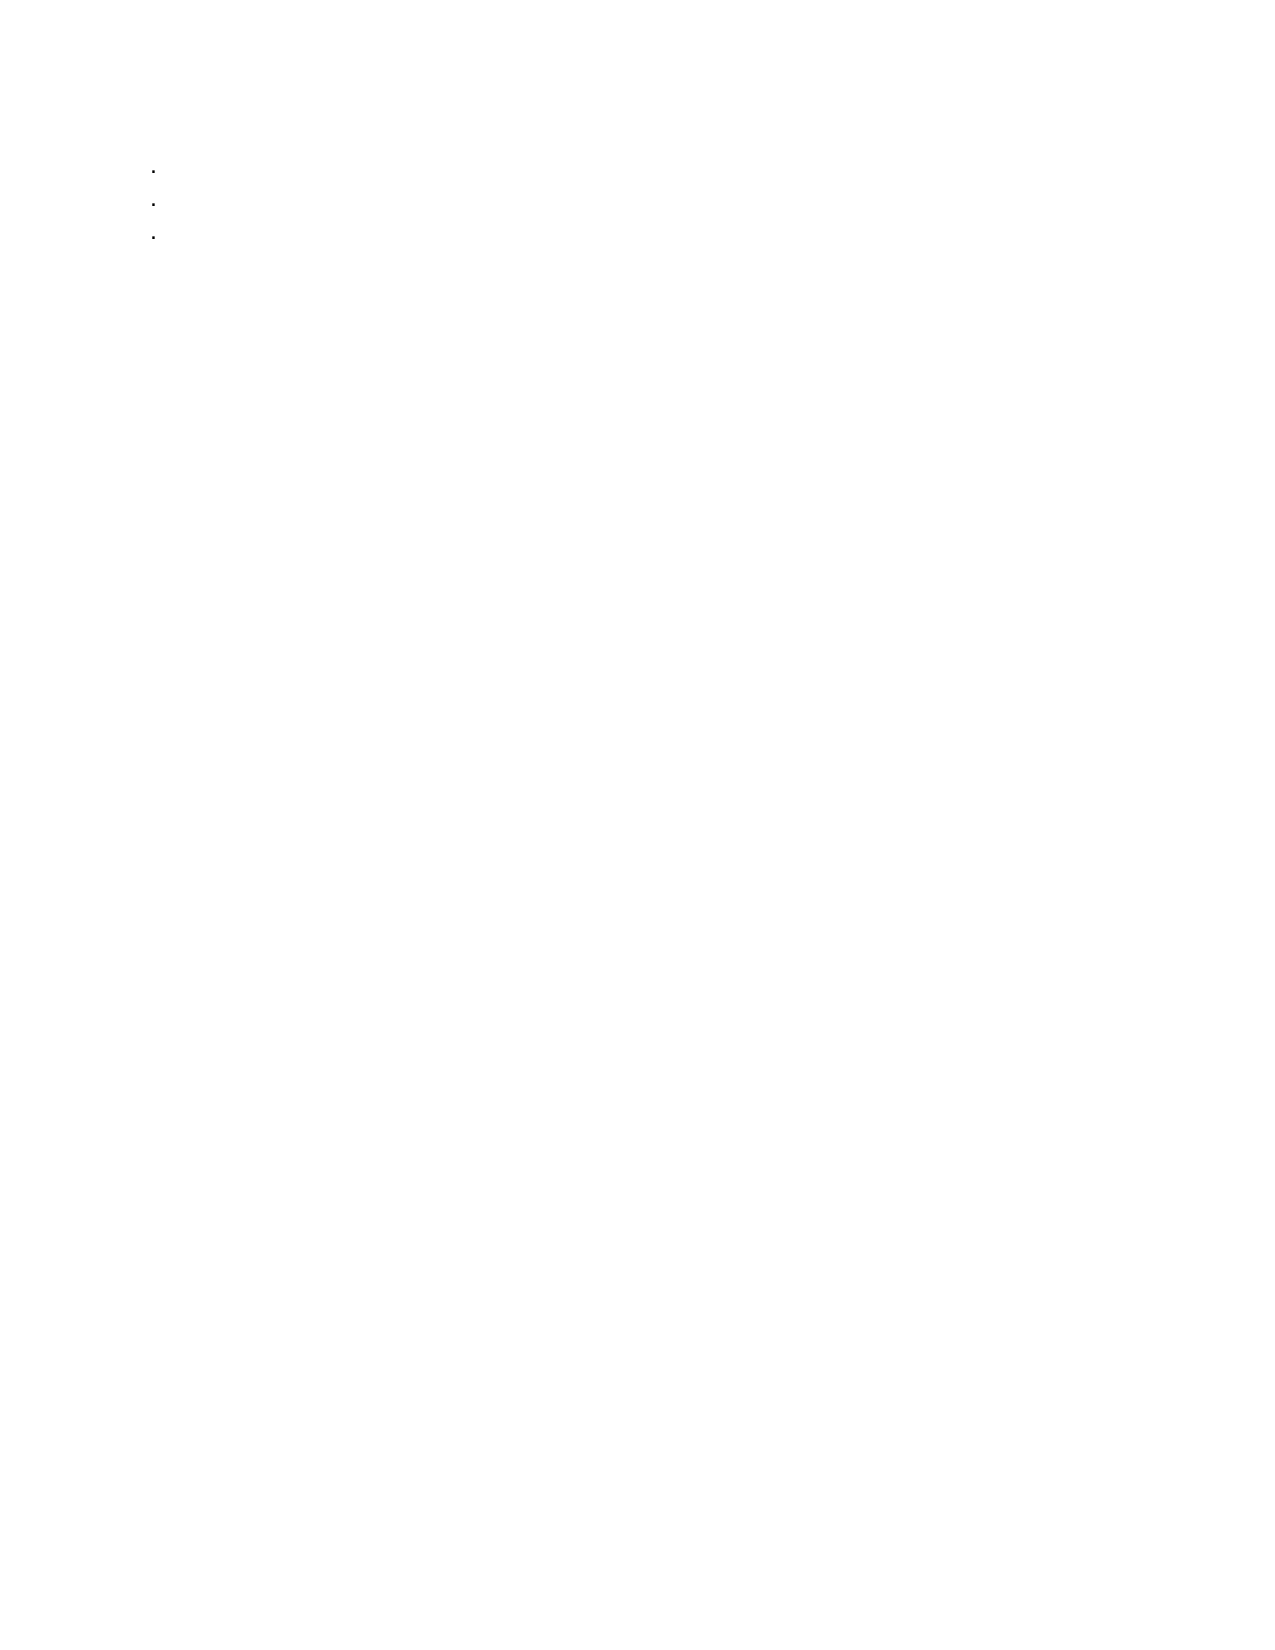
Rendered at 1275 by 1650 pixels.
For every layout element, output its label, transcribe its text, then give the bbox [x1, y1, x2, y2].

text . [150, 183, 1125, 212]
text . [150, 216, 1125, 245]
text . [150, 150, 1125, 179]
